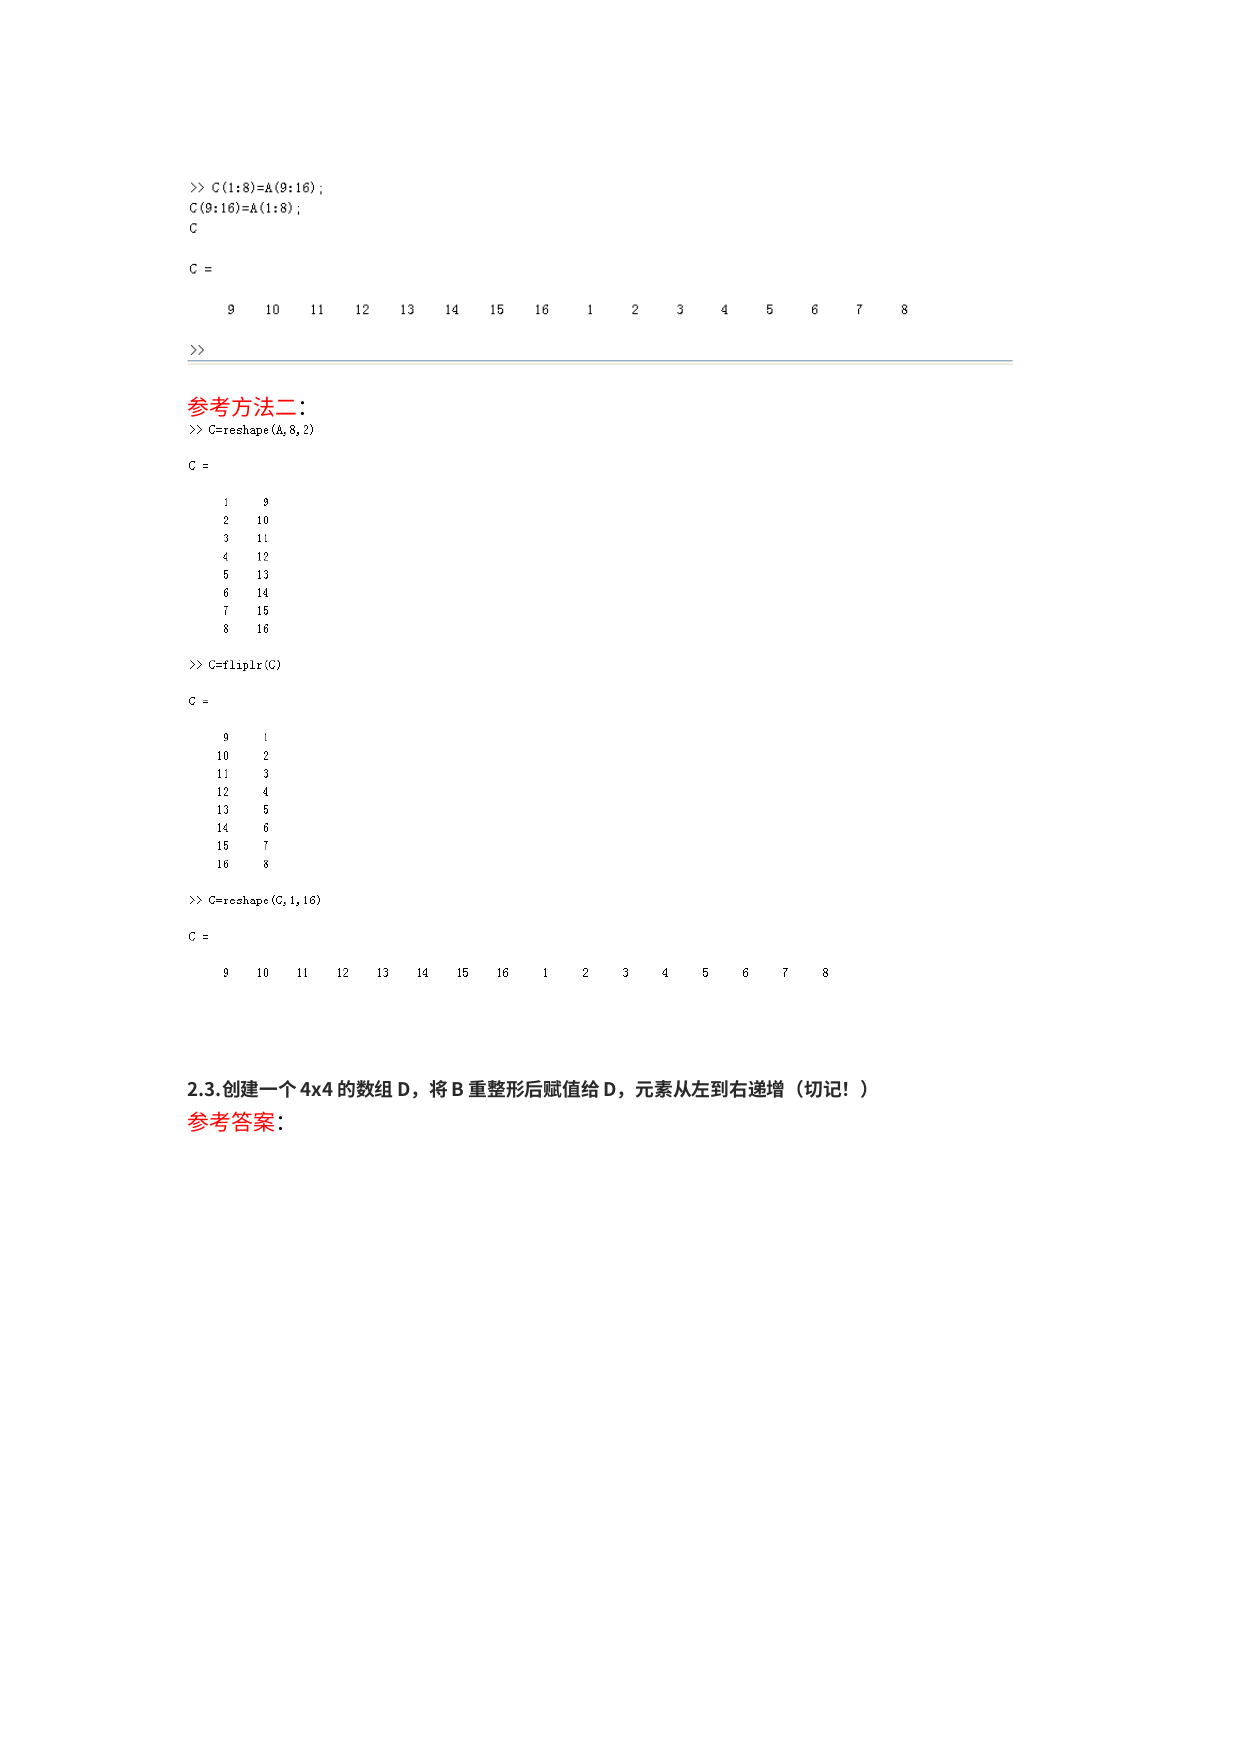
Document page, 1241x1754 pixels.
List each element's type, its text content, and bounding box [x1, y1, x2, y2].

text 参考答案： [187, 1104, 1053, 1137]
text 2.3.创建一个4x4的数组D，将B重整形后赋值给D，元素从左到右递增（切记！） [187, 1072, 1053, 1104]
text 参考方法二： [187, 389, 1053, 422]
picture [187, 162, 1013, 365]
picture [187, 422, 834, 980]
